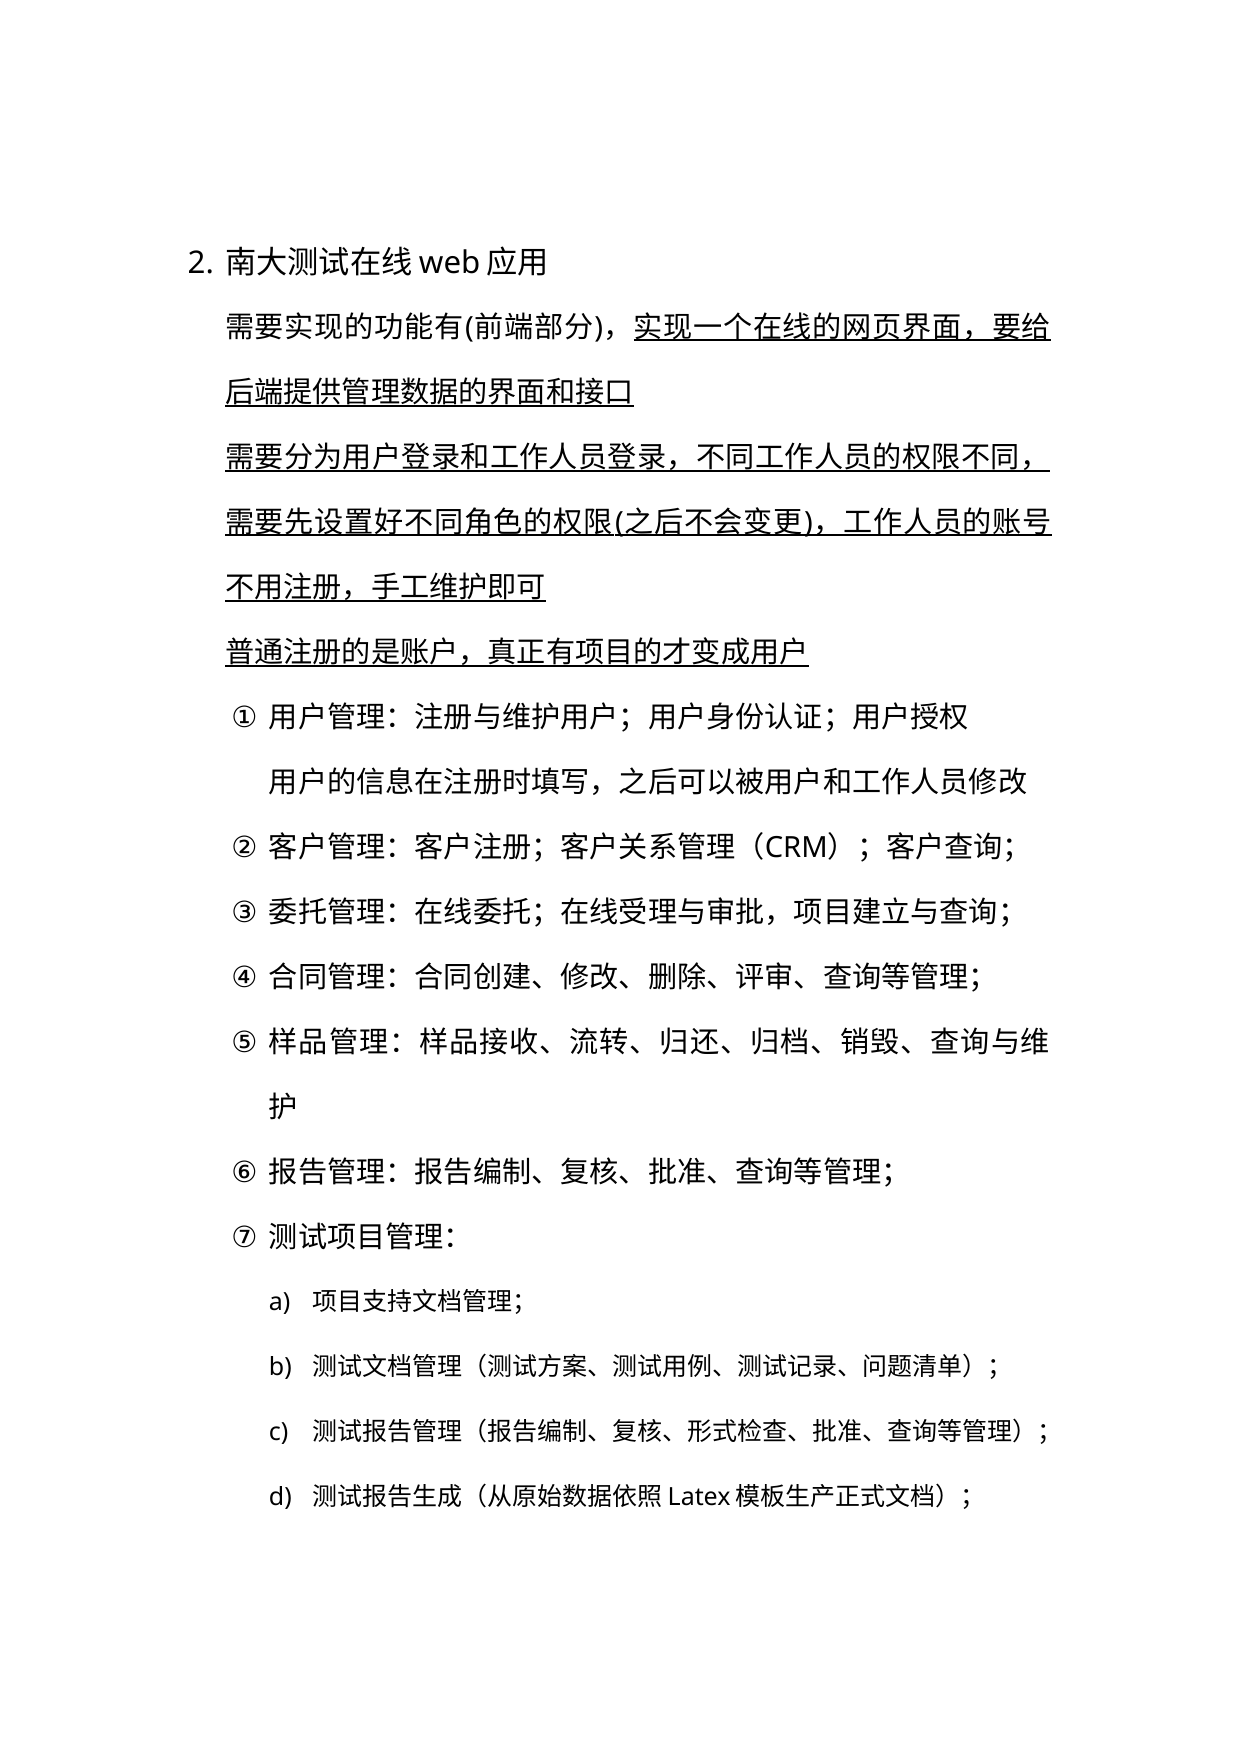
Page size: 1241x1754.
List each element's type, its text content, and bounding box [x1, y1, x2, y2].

list 测试报告生成（从原始数据依照Latex模板生产正式文档）； [269, 1462, 1053, 1527]
list 委托管理：在线委托；在线受理与审批，项目建立与查询； [231, 877, 1053, 942]
list 测试文档管理（测试方案、测试用例、测试记录、问题清单）； [269, 1332, 1053, 1397]
list 需要分为用户登录和工作人员登录，不同工作人员的权限不同，需要先设置好不同角色的权限(之后不会变更)，工作人员的账号不用注册，手工维护即可 [225, 422, 1053, 617]
list 报告管理：报告编制、复核、批准、查询等管理； [231, 1137, 1053, 1202]
list 需要实现的功能有(前端部分)，实现一个在线的网页界面，要给后端提供管理数据的界面和接口 [225, 292, 1053, 422]
list 用户的信息在注册时填写，之后可以被用户和工作人员修改 [269, 747, 1053, 812]
list 测试项目管理： [231, 1202, 1053, 1267]
list 项目支持文档管理； [269, 1267, 1053, 1332]
list 普通注册的是账户，真正有项目的才变成用户 [225, 617, 1053, 682]
list 合同管理：合同创建、修改、删除、评审、查询等管理； [231, 942, 1053, 1007]
list 用户管理：注册与维护用户；用户身份认证；用户授权 [231, 682, 1053, 747]
list 样品管理：样品接收、流转、归还、归档、销毁、查询与维护 [231, 1007, 1053, 1137]
list 测试报告管理（报告编制、复核、形式检查、批准、查询等管理）； [269, 1397, 1053, 1462]
list 南大测试在线web应用 [187, 227, 1053, 292]
list 客户管理：客户注册；客户关系管理（CRM）；客户查询； [231, 812, 1053, 877]
